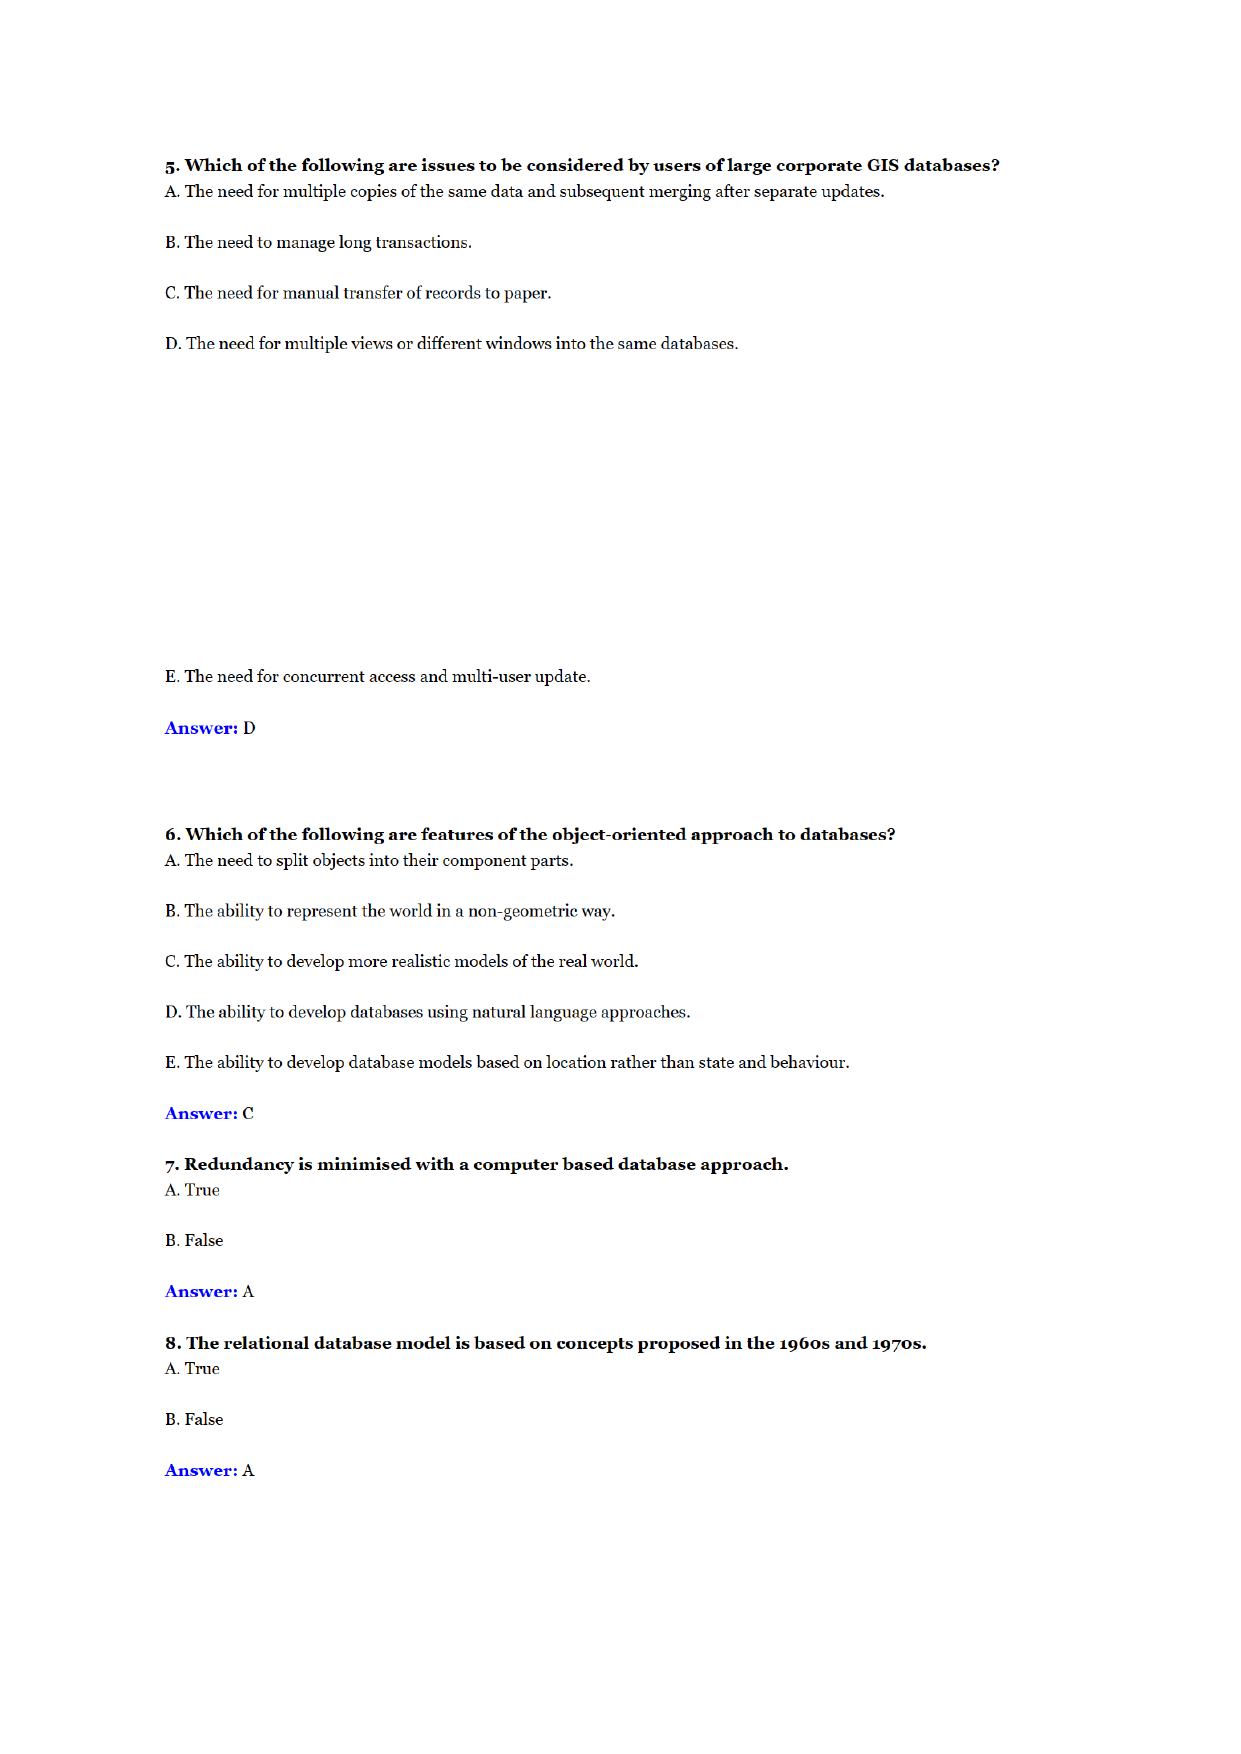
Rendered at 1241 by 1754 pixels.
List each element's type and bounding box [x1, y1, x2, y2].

picture [150, 823, 1091, 1491]
picture [150, 150, 1091, 759]
